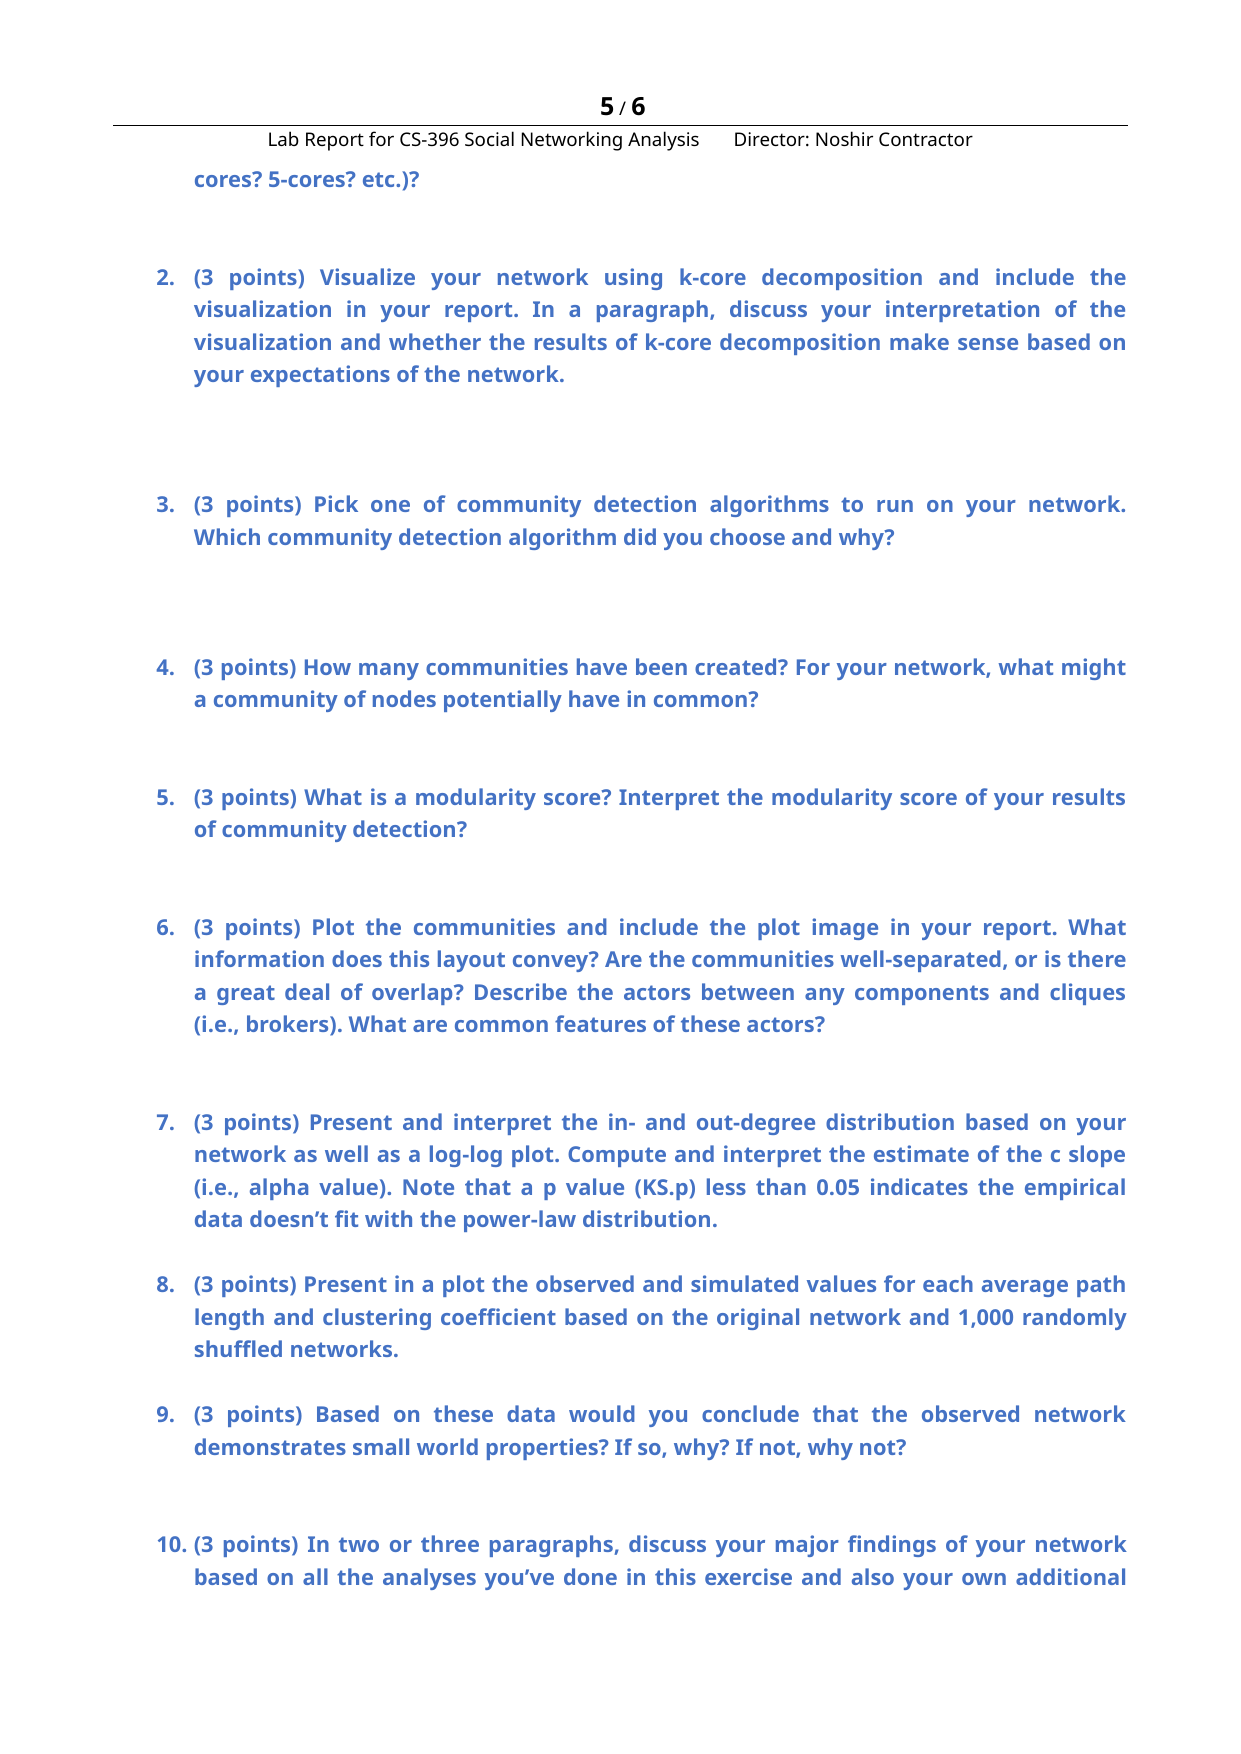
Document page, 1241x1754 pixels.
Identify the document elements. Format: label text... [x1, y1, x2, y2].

list (3 points) Visualize your network using k-core decomposition and include the visualization in your report. In a paragraph, discuss your interpretation of the visualization and whether the results of k-core decomposition make sense based on your expectations of the network. [156, 260, 1128, 390]
list (3 points) Present in a plot the observed and simulated values for each average path length and clustering coefficient based on the original network and 1,000 randomly shuffled networks. [156, 1268, 1128, 1365]
list (3 points) Present and interpret the in- and out-degree distribution based on your network as well as a log-log plot. Compute and interpret the estimate of the c slope (i.e., alpha value). Note that a p value (KS.p) less than 0.05 indicates the empirical data doesn’t fit with the power-law distribution. [156, 1105, 1128, 1235]
list (3 points) Plot the communities and include the plot image in your report. What information does this layout convey? Are the communities well-separated, or is there a great deal of overlap? Describe the actors between any components and cliques (i.e., brokers). What are common features of these actors? [156, 910, 1128, 1040]
list (3 points) Pick one of community detection algorithms to run on your network. Which community detection algorithm did you choose and why? [156, 488, 1128, 553]
list (3 points) How many communities have been created? For your network, what might a community of nodes potentially have in common? [156, 650, 1128, 715]
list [156, 163, 1128, 228]
list (3 points) Based on these data would you conclude that the observed network demonstrates small world properties? If so, why? If not, why not? [156, 1398, 1128, 1495]
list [156, 1528, 1128, 1593]
list (3 points) What is a modularity score? Interpret the modularity score of your results of community detection? [156, 780, 1128, 845]
